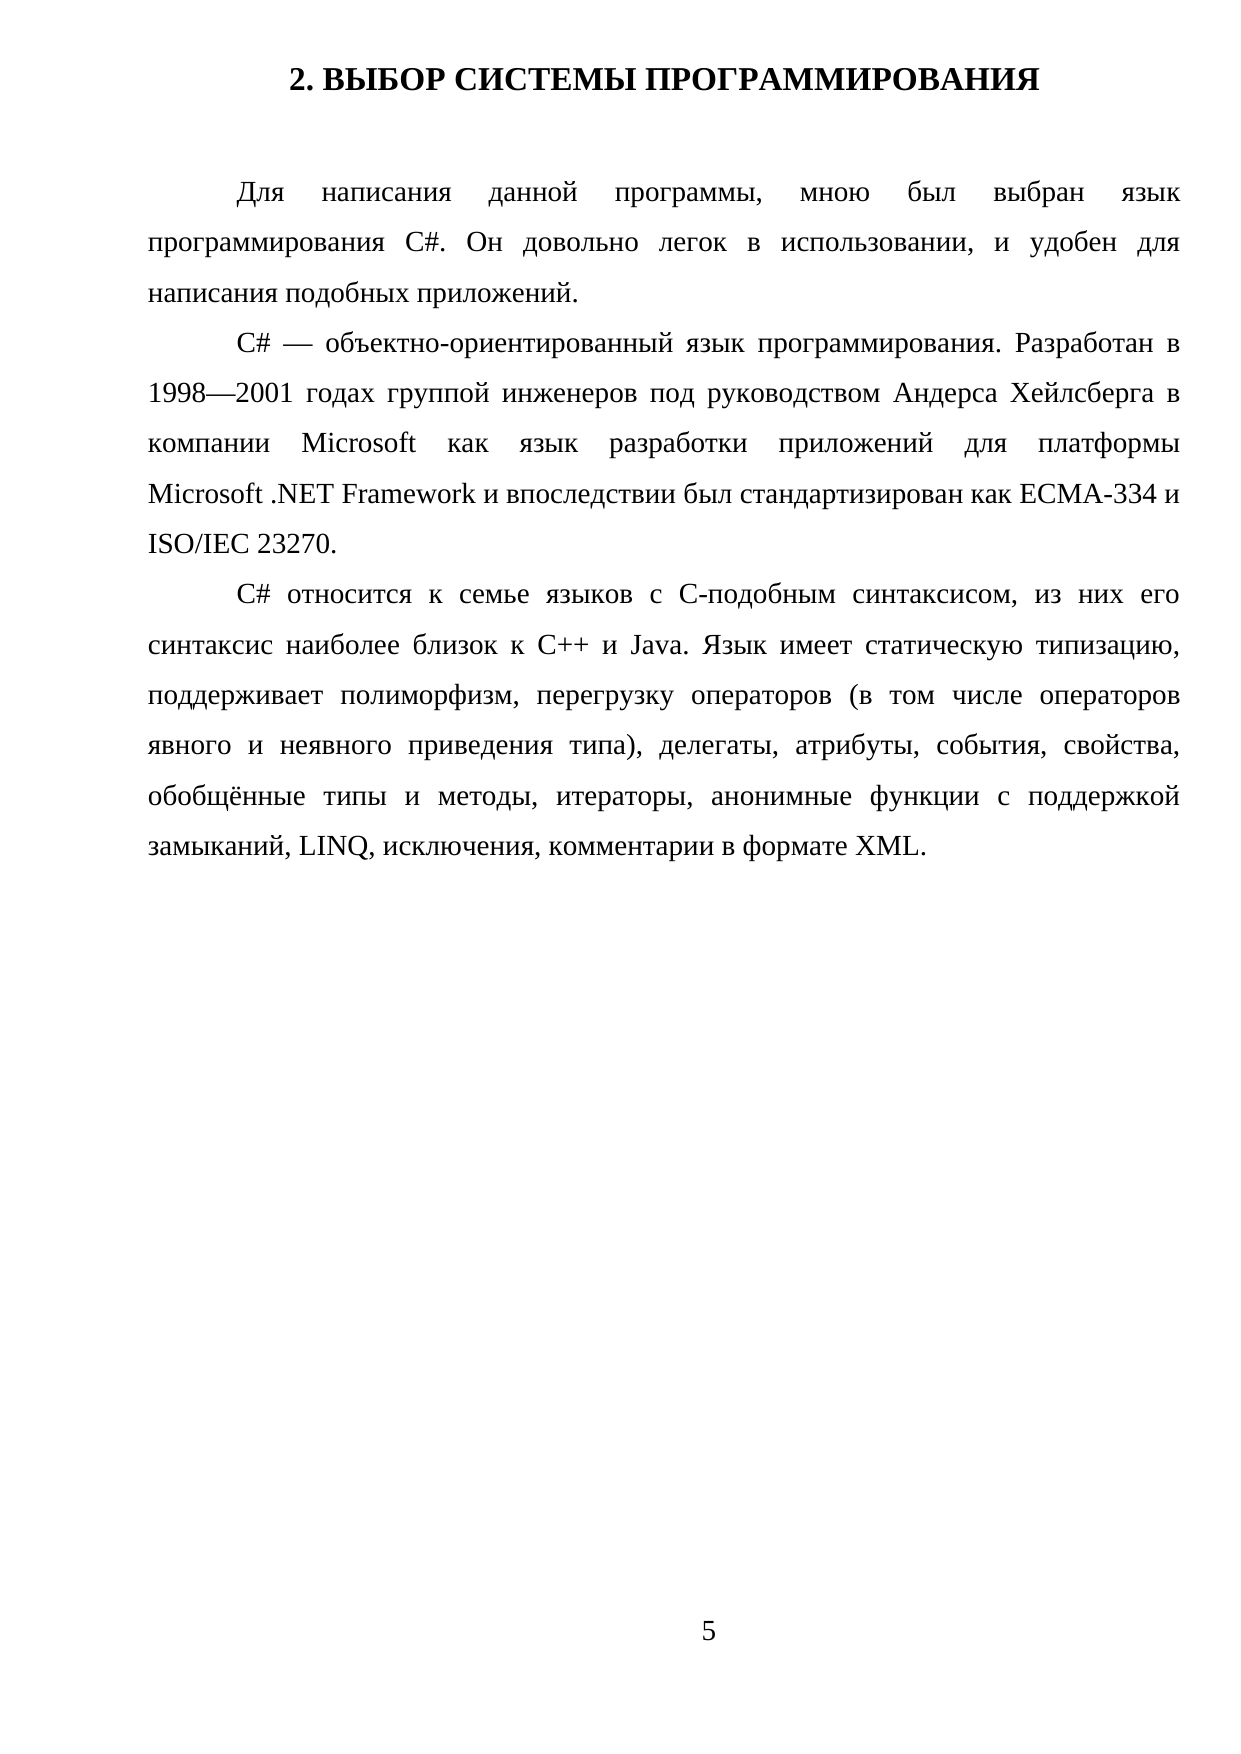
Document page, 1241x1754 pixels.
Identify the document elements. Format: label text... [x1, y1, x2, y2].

subtitle выбор системы программирования [148, 59, 1181, 97]
text Для написания данной программы, мною был выбран язык программирования С#. Он довольно легок в использовании, и удобен для написания подобных приложений. [148, 174, 1181, 308]
text C# относится к семье языков с C-подобным синтаксисом, из них его синтаксис наиболее близок к C++ и Java. Язык имеет статическую типизацию, поддерживает полиморфизм, перегрузку операторов (в том числе операторов явного и неявного приведения типа), делегаты, атрибуты, события, свойства, обобщённые типы и методы, итераторы, анонимные функции с поддержкой замыканий, LINQ, исключения, комментарии в формате XML. [148, 577, 1181, 862]
text C# — объектно-ориентированный язык программирования. Разработан в 1998—2001 годах группой инженеров под руководством Андерса Хейлсберга в компании Microsoft как язык разработки приложений для платформы Microsoft .NET Framework и впоследствии был стандартизирован как ECMA-334 и ISO/IEC 23270. [148, 325, 1181, 560]
